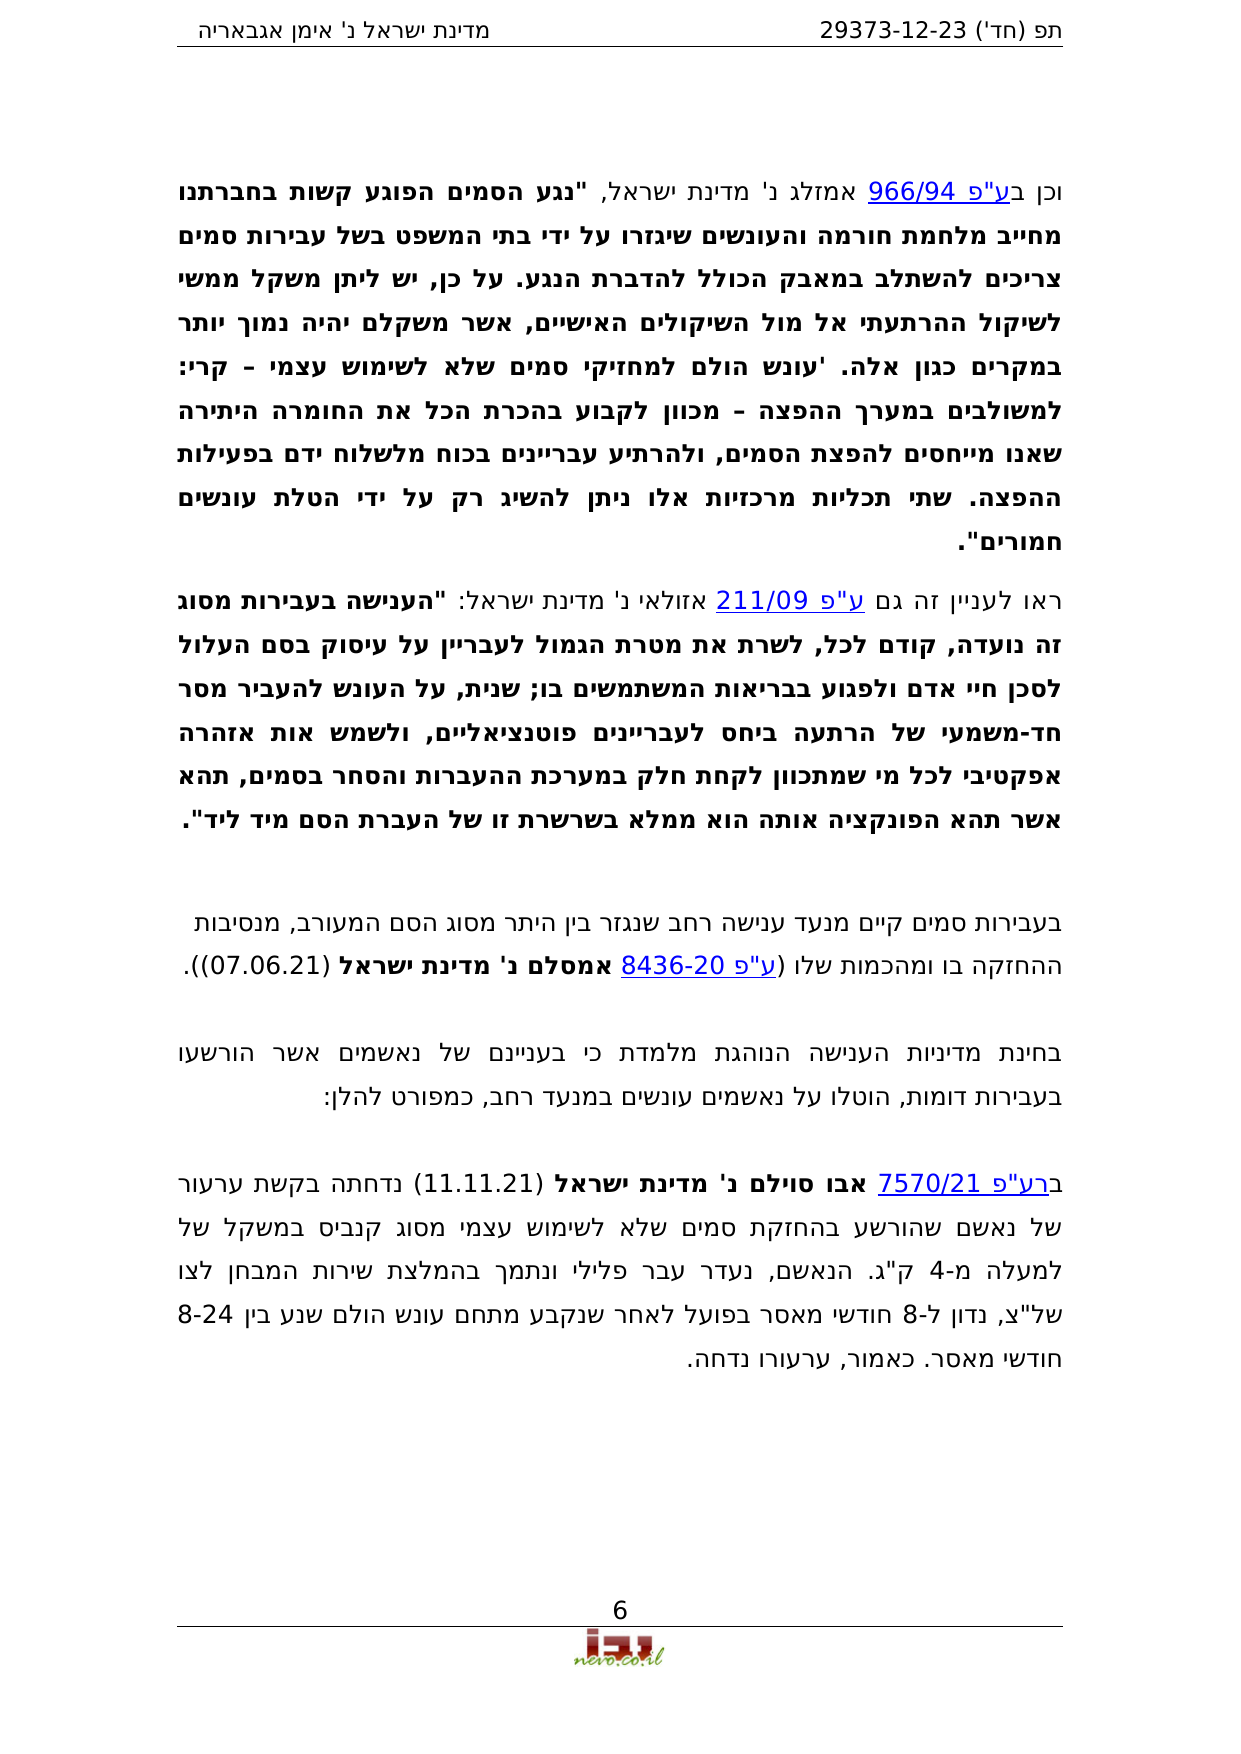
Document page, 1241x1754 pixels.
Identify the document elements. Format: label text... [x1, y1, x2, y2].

text בעבירות סמים קיים מנעד ענישה רחב שנגזר בין היתר מסוג הסם המעורב, מנסיבות ההחזקה בו ומהכמות שלו (ע"פ 8436-20 אמסלם נ' מדינת ישראל (07.06.21)). [177, 908, 1063, 981]
text בחינת מדיניות הענישה הנוהגת מלמדת כי בעניינם של נאשמים אשר הורשעו בעבירות דומות, הוטלו על נאשמים עונשים במנעד רחב, כמפורט להלן: [177, 1038, 1063, 1111]
text וכן בע"פ 966/94 אמזלג נ' מדינת ישראל, "נגע הסמים הפוגע קשות בחברתנו מחייב מלחמת חורמה והעונשים שיגזרו על ידי בתי המשפט בשל עבירות סמים צריכים להשתלב במאבק הכולל להדברת הנגע. על כן, יש ליתן משקל ממשי לשיקול ההרתעתי אל מול השיקולים האישיים, אשר משקלם יהיה נמוך יותר במקרים כגון אלה. 'עונש הולם למחזיקי סמים שלא לשימוש עצמי – קרי: למשולבים במערך ההפצה – מכוון לקבוע בהכרת הכל את החומרה היתירה שאנו מייחסים להפצת הסמים, ולהרתיע עבריינים בכוח מלשלוח ידם בפעילות ההפצה. שתי תכליות מרכזיות אלו ניתן להשיג רק על ידי הטלת עונשים חמורים". [177, 177, 1063, 556]
text ברע"פ 7570/21 אבו סוילם נ' מדינת ישראל (11.11.21) נדחתה בקשת ערעור של נאשם שהורשע בהחזקת סמים שלא לשימוש עצמי מסוג קנביס במשקל של למעלה מ-4 ק"ג. הנאשם, נעדר עבר פלילי ונתמך בהמלצת שירות המבחן לצו של"צ, נדון ל-8 חודשי מאסר בפועל לאחר שנקבע מתחם עונש הולם שנע בין 8-24 חודשי מאסר. כאמור, ערעורו נדחה. [177, 1169, 1063, 1373]
text ראו לעניין זה גם ע"פ 211/09 אזולאי נ' מדינת ישראל: "הענישה בעבירות מסוג זה נועדה, קודם לכל, לשרת את מטרת הגמול לעבריין על עיסוק בסם העלול לסכן חיי אדם ולפגוע בבריאות המשתמשים בו; שנית, על העונש להעביר מסר חד-משמעי של הרתעה ביחס לעבריינים פוטנציאליים, ולשמש אות אזהרה אפקטיבי לכל מי שמתכוון לקחת חלק במערכת ההעברות והסחר בסמים, תהא אשר תהא הפונקציה אותה הוא ממלא בשרשרת זו של העברת הסם מיד ליד". [177, 587, 1063, 834]
picture [574, 1628, 666, 1667]
